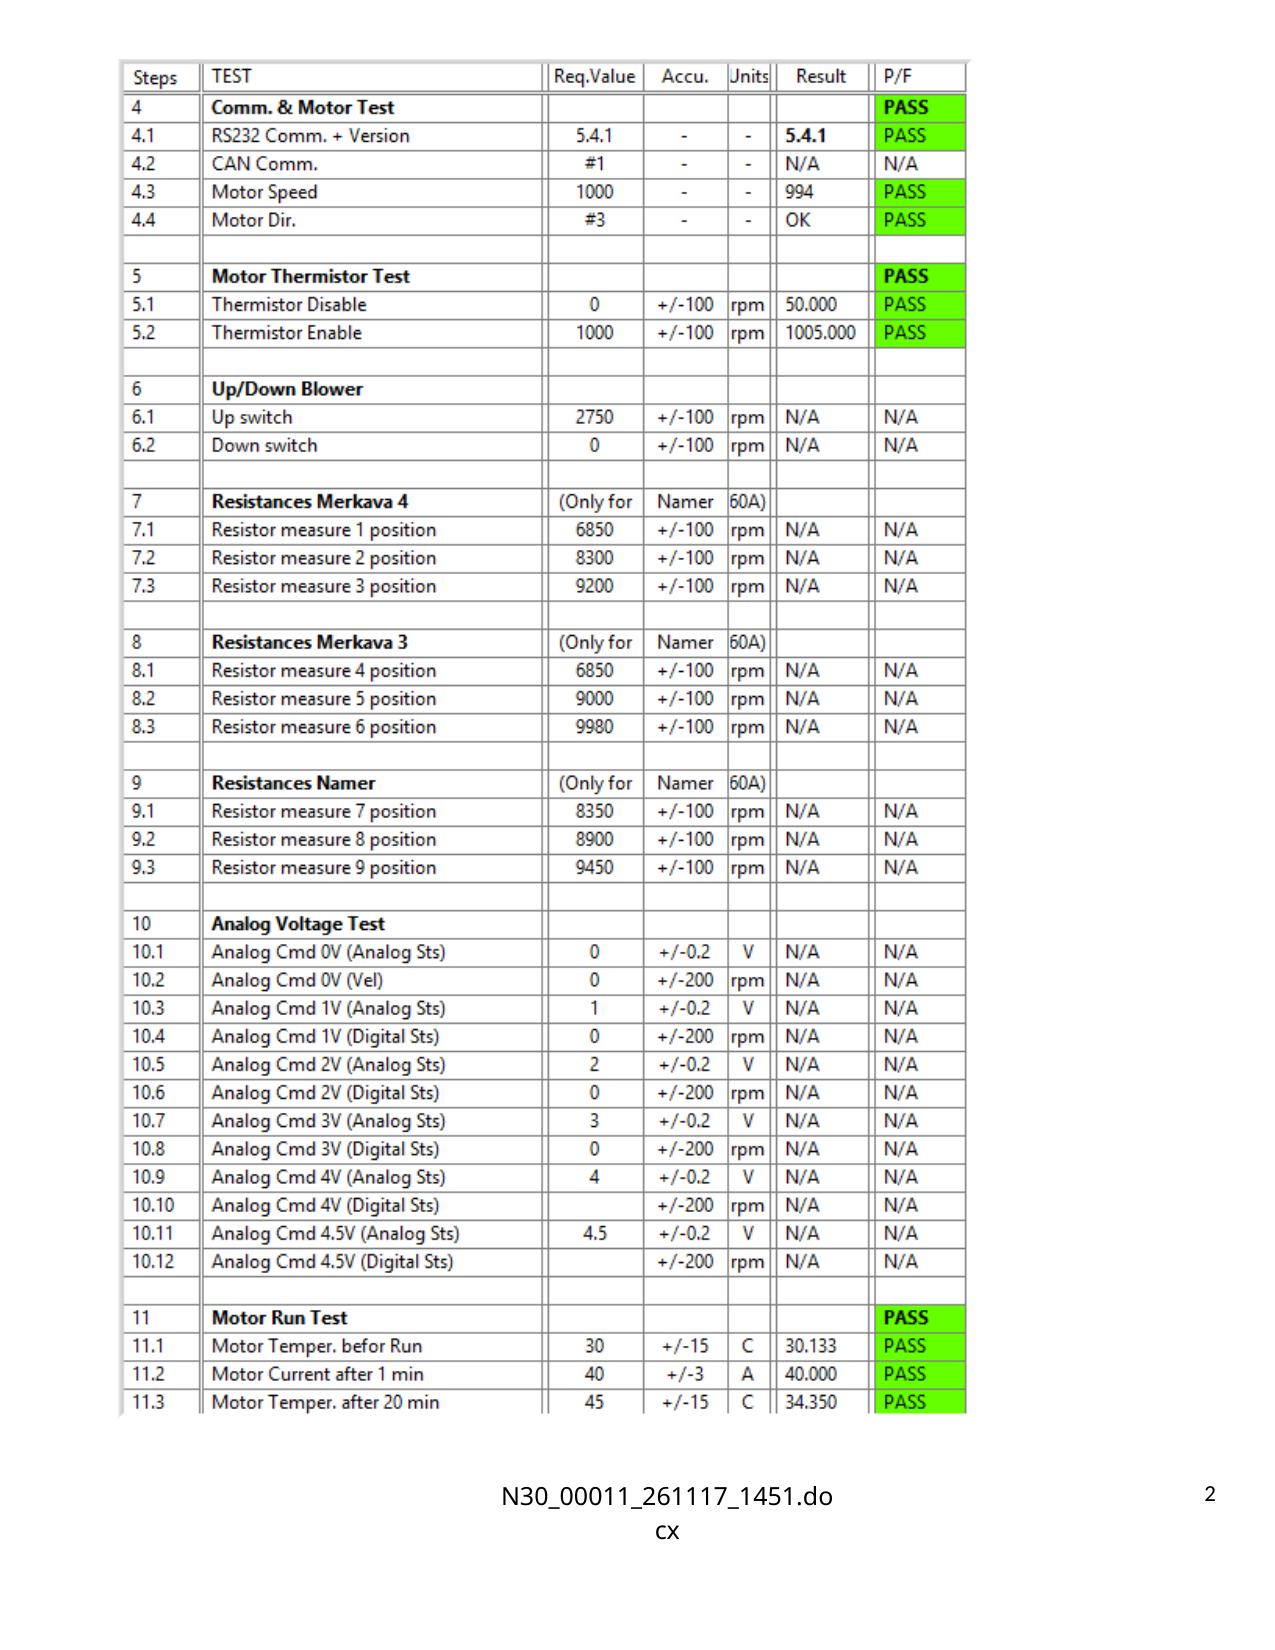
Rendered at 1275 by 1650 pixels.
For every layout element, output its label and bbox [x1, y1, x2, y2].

picture [118, 59, 973, 1420]
